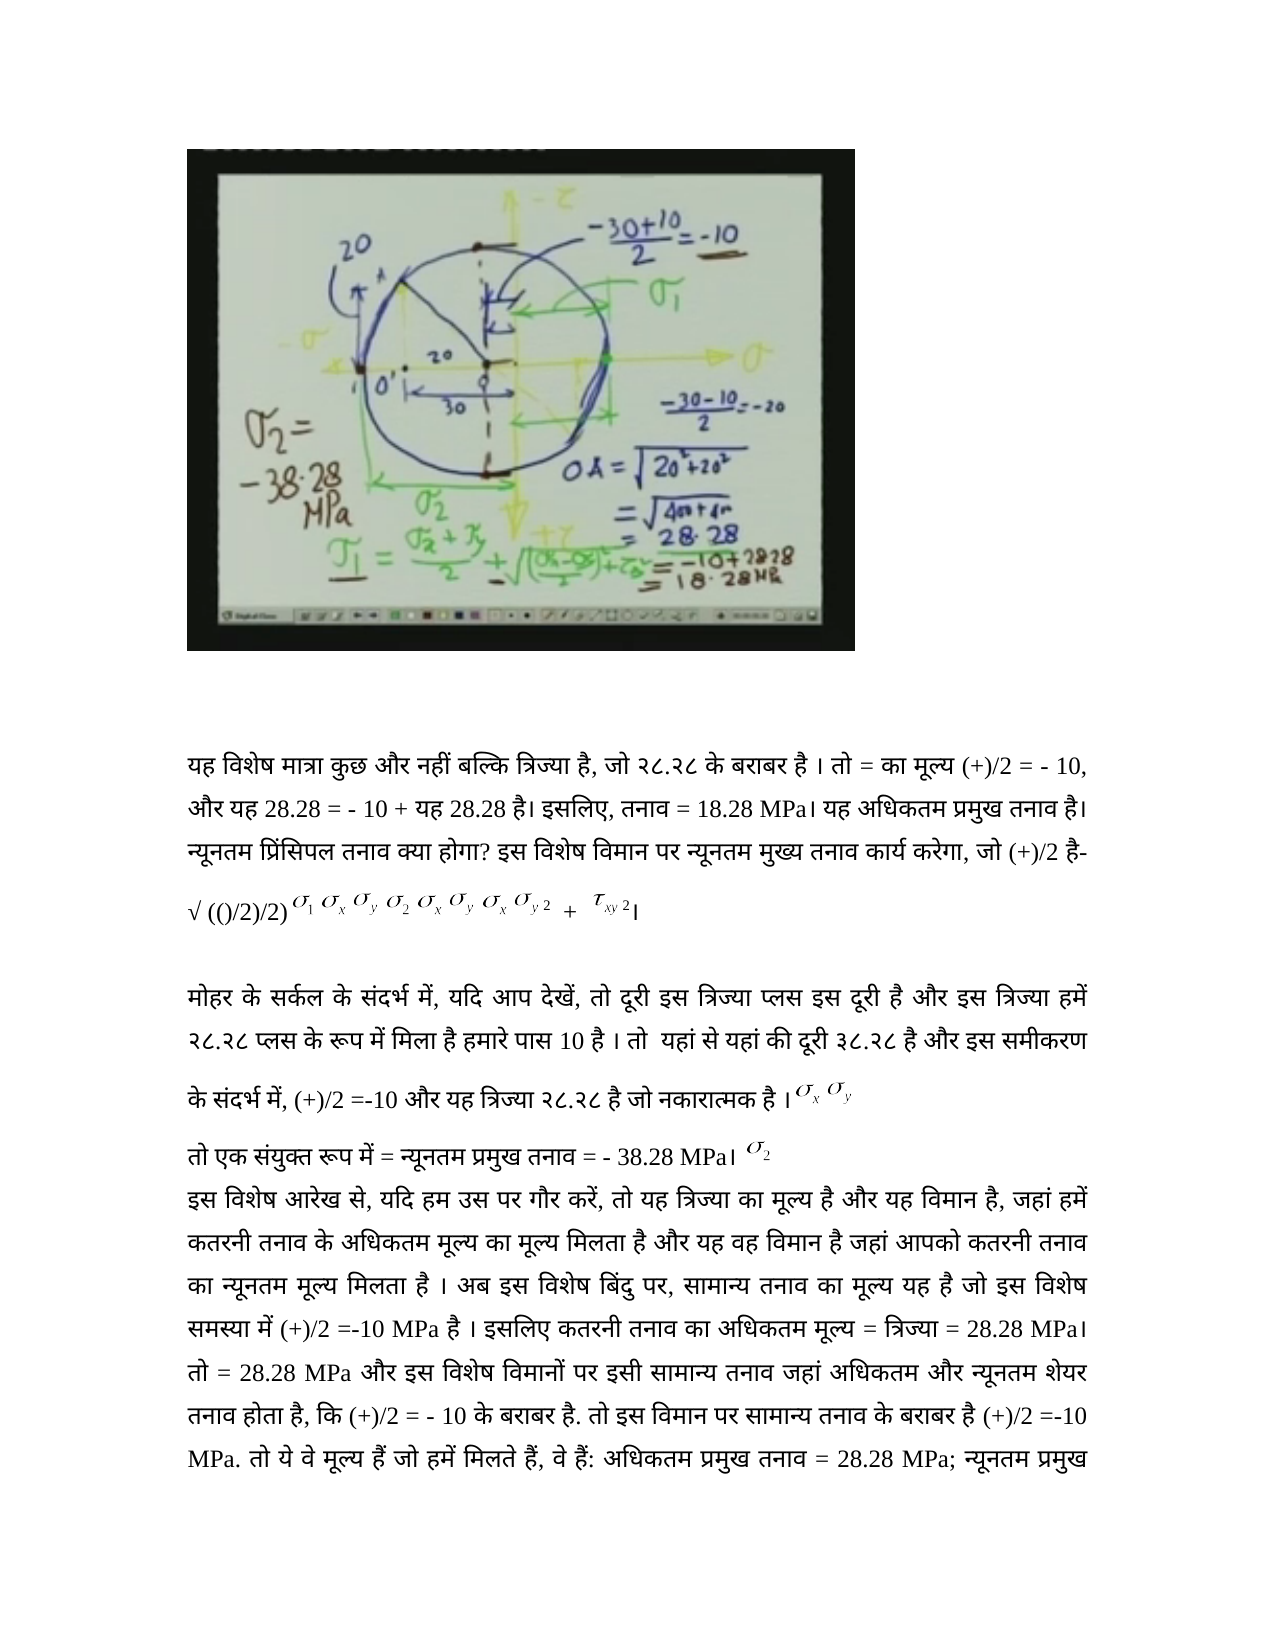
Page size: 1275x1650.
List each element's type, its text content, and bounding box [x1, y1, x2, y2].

picture [187, 149, 855, 651]
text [187, 1185, 1087, 1473]
text यह विशेष मात्रा कुछ और नहीं बल्कि त्रिज्या है, जो २८.२८ के बराबर है । तो = का मूल्य (+)/2 = - 10, और यह 28.28 = - 10 + यह 28.28 है। इसलिए, तनाव = 18.28 MPa। यह अधिकतम प्रमुख तनाव है। न्यूनतम प्रिंसिपल तनाव क्या होगा? इस विशेष विमान पर न्यूनतम मुख्य तनाव कार्य करेगा, जो (+)/2 है- √ (()/2)/2)2 + 2। [187, 751, 1087, 925]
text तो एक संयुक्त रूप में = न्यूनतम प्रमुख तनाव = - 38.28 MPa। [187, 1128, 1087, 1171]
text मोहर के सर्कल के संदर्भ में, यदि आप देखें, तो दूरी इस त्रिज्या प्लस इस दूरी है और इस त्रिज्या हमें २८.२८ प्लस के रूप में मिला है हमारे पास 10 है । तो यहां से यहां की दूरी ३८.२८ है और इस समीकरण के संदर्भ में, (+)/2 =-10 और यह त्रिज्या २८.२८ है जो नकारात्मक है । [187, 983, 1087, 1114]
